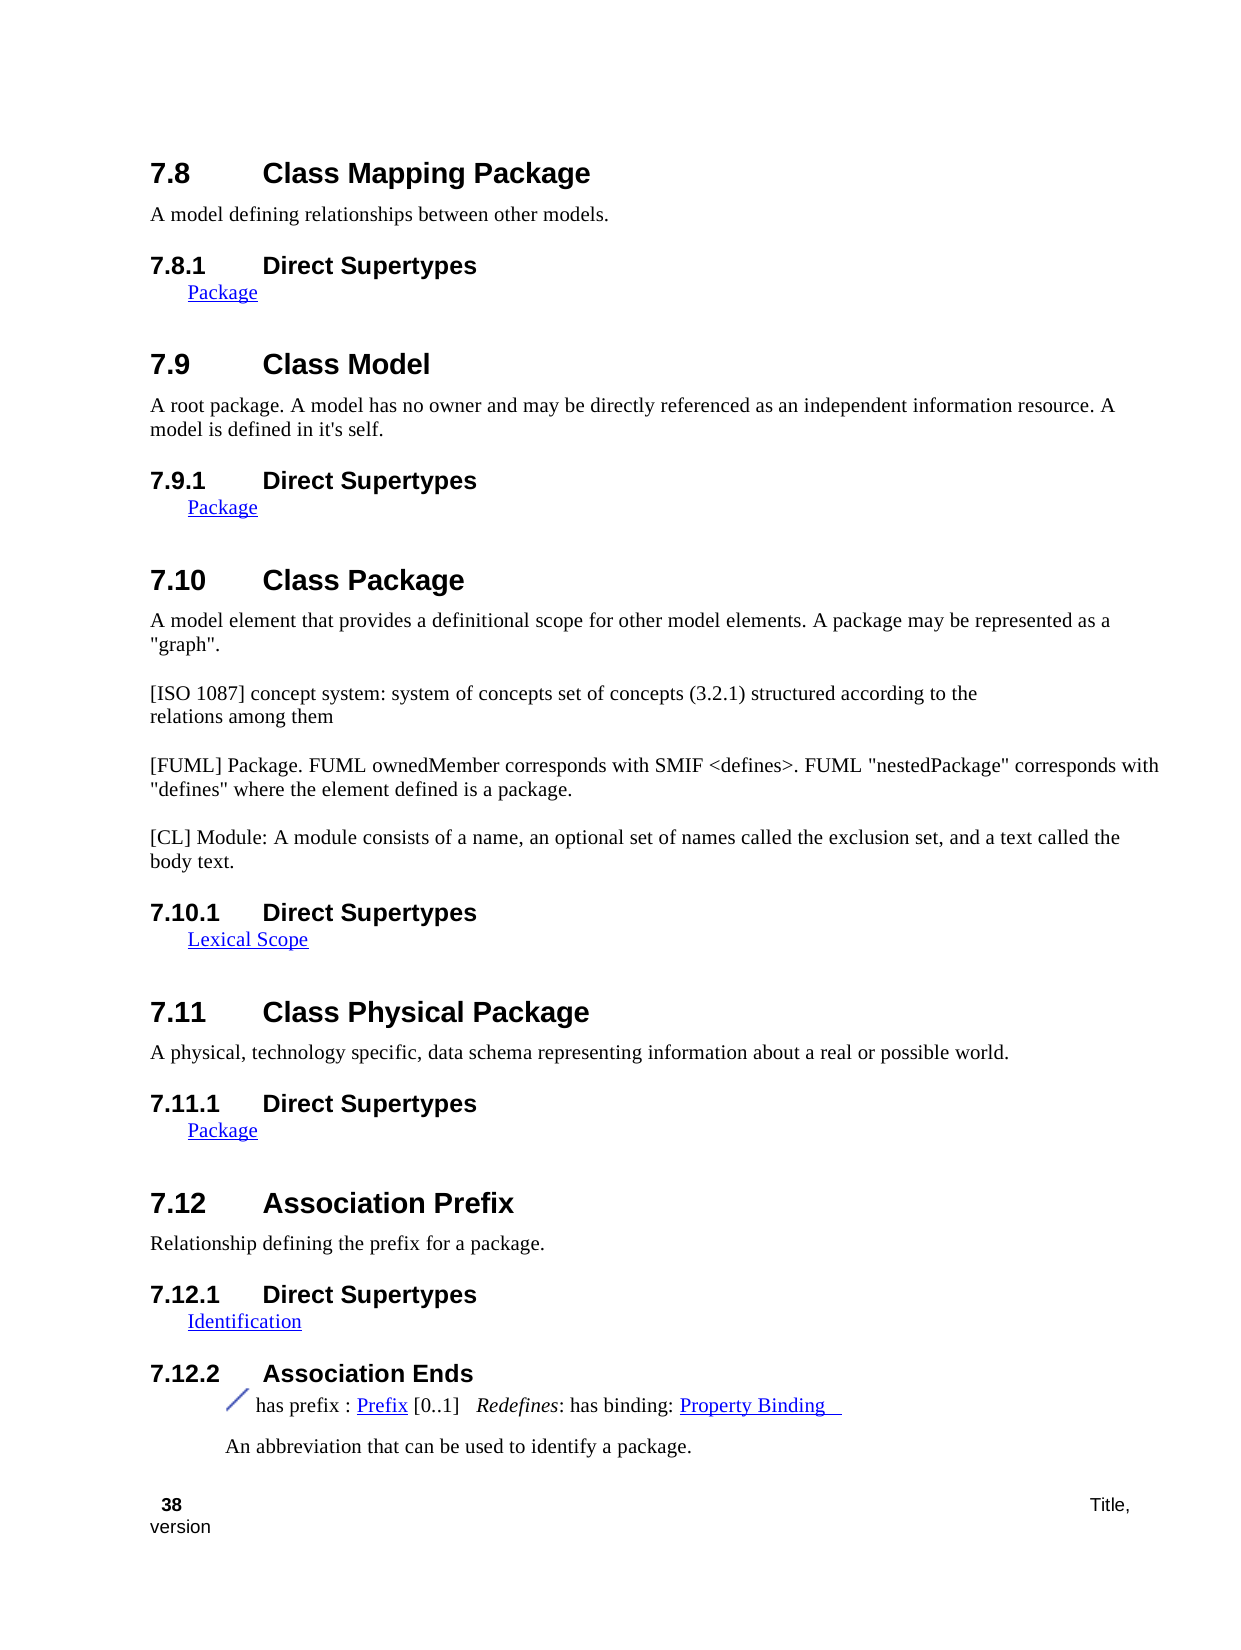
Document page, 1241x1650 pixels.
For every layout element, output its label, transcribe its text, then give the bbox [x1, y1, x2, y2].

text A model defining relationships between other models. [150, 202, 1165, 226]
text A root package. A model has no owner and may be directly referenced as an independent information resource. A model is defined in it's self. [150, 393, 1165, 441]
text A physical, technology specific, data schema representing information about a real or possible world. [150, 1040, 1165, 1064]
subtitle Direct Supertypes [150, 1280, 1165, 1309]
picture [225, 1387, 251, 1413]
text An abbreviation that can be used to identify a package. [150, 1434, 1165, 1458]
subtitle Direct Supertypes [150, 466, 1165, 495]
subtitle Direct Supertypes [150, 251, 1165, 280]
subtitle Class Model [150, 347, 1165, 381]
text A model element that provides a definitional scope for other model elements. A package may be represented as a "graph". [ISO 1087] concept system: system of concepts set of concepts (3.2.1) structured according to the relations among them [FUML] Package. FUML ownedMember corresponds with SMIF <defines>. FUML "nestedPackage" corresponds with "defines" where the element defined is a package. [CL] Module: A module consists of a name, an optional set of names called the exclusion set, and a text called the body text. [150, 608, 1165, 873]
text Identification [187, 1309, 1165, 1333]
text Package [187, 495, 1165, 519]
subtitle Class Mapping Package [150, 156, 1165, 189]
text Lexical Scope [187, 927, 1165, 951]
subtitle Class Package [150, 563, 1165, 596]
text Package [187, 280, 1165, 304]
subtitle Direct Supertypes [150, 898, 1165, 927]
text has prefix : Prefix [0..1] Redefines: has binding: Property Binding [150, 1387, 1165, 1417]
text Package [187, 1118, 1165, 1142]
subtitle Direct Supertypes [150, 1089, 1165, 1118]
text Relationship defining the prefix for a package. [150, 1231, 1165, 1255]
subtitle Association Ends [150, 1358, 1165, 1387]
subtitle Class Physical Package [150, 994, 1165, 1028]
subtitle Association Prefix [150, 1186, 1165, 1219]
